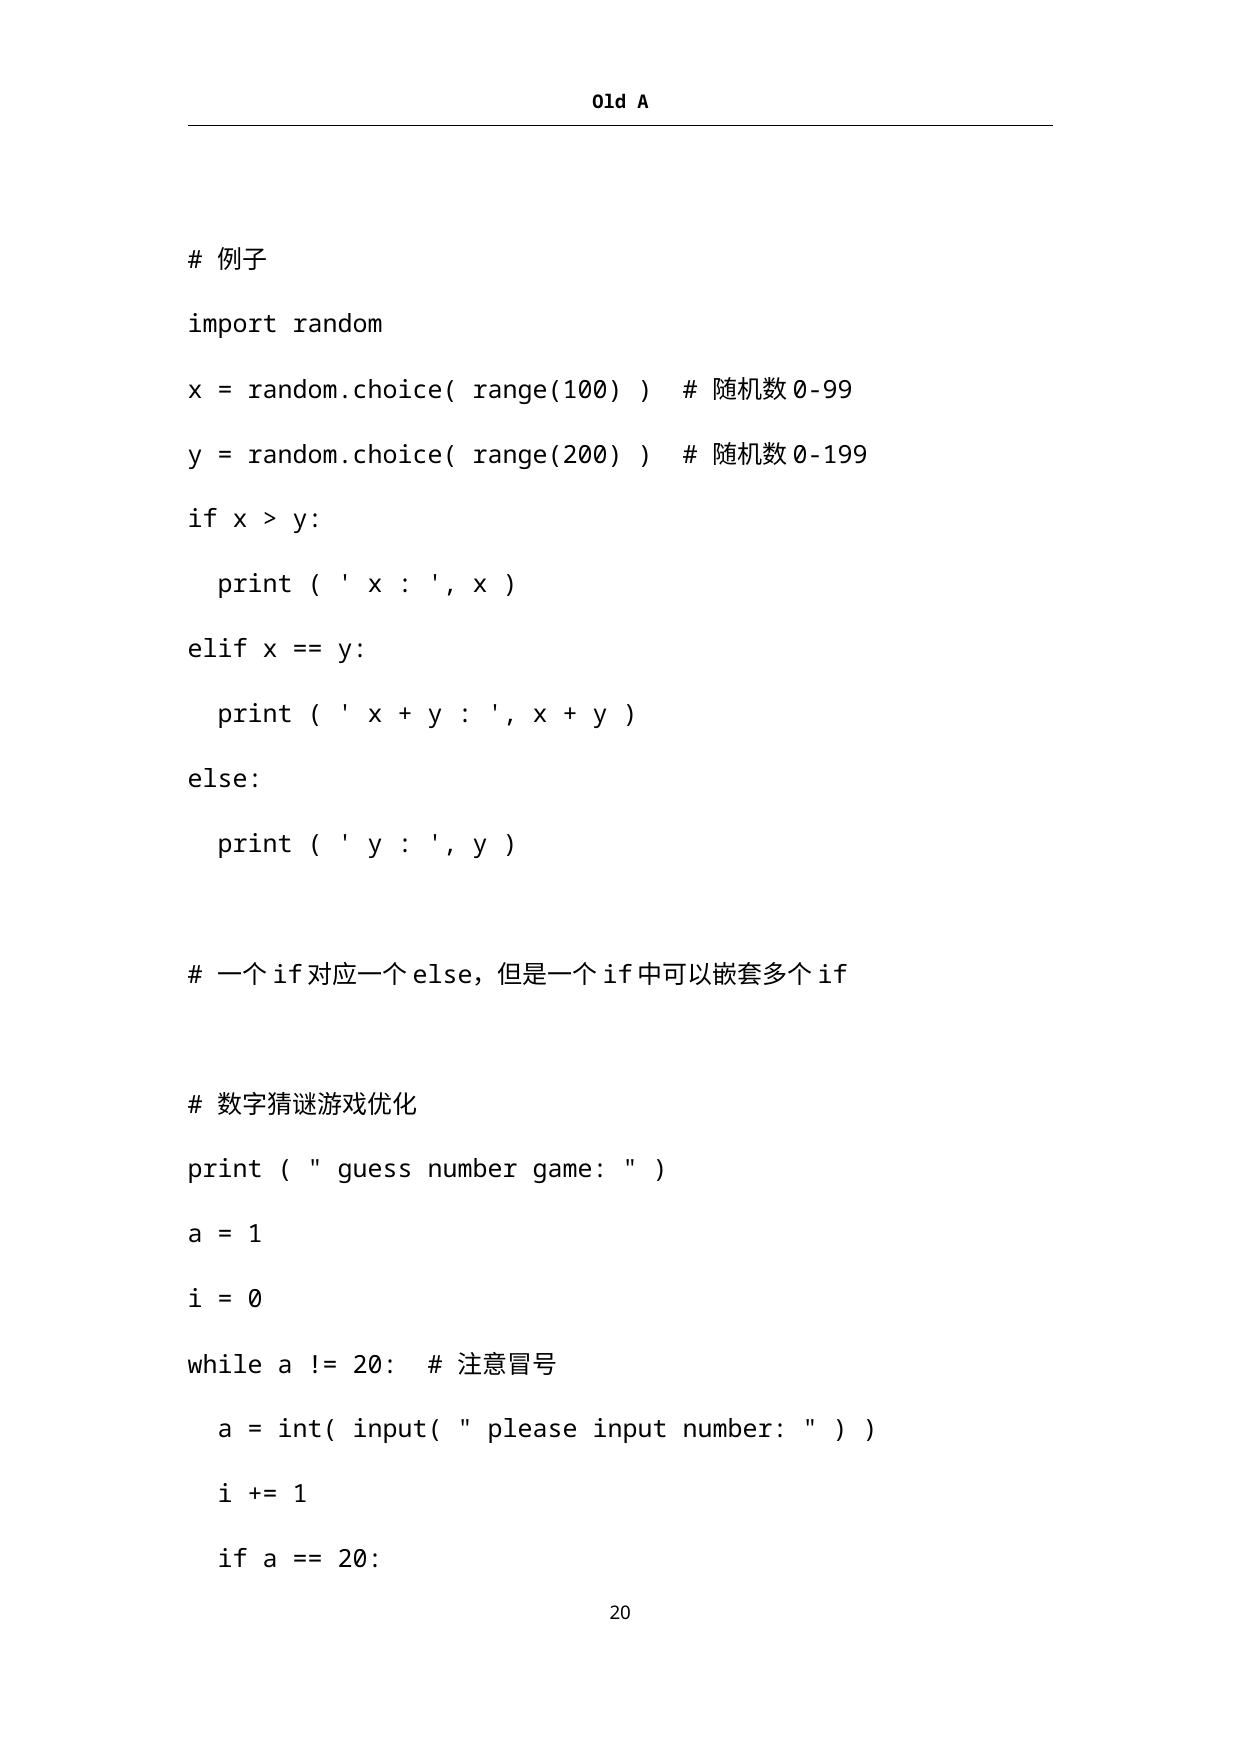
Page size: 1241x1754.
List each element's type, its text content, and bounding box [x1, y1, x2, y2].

text elif x == y: [187, 615, 1053, 680]
text # 数字猜谜游戏优化 [187, 1070, 1053, 1135]
text else: [187, 745, 1053, 810]
text x = random.choice( range(100) ) # 随机数0-99 [187, 355, 1053, 420]
text if a == 20: [187, 1525, 1053, 1590]
text while a != 20: # 注意冒号 [187, 1330, 1053, 1395]
text # 例子 [187, 225, 1053, 290]
text import random [187, 290, 1053, 355]
text # 一个if对应一个else，但是一个if中可以嵌套多个if [187, 940, 1053, 1005]
text print ( ' y : ', y ) [187, 810, 1053, 875]
text print ( ' x : ', x ) [187, 550, 1053, 615]
text if x > y: [187, 485, 1053, 550]
text a = 1 [187, 1200, 1053, 1265]
text i += 1 [187, 1460, 1053, 1525]
text a = int( input( " please input number: " ) ) [187, 1395, 1053, 1460]
text print ( ' x + y : ', x + y ) [187, 680, 1053, 745]
text i = 0 [187, 1265, 1053, 1330]
text print ( " guess number game: " ) [187, 1135, 1053, 1200]
text y = random.choice( range(200) ) # 随机数0-199 [187, 420, 1053, 485]
